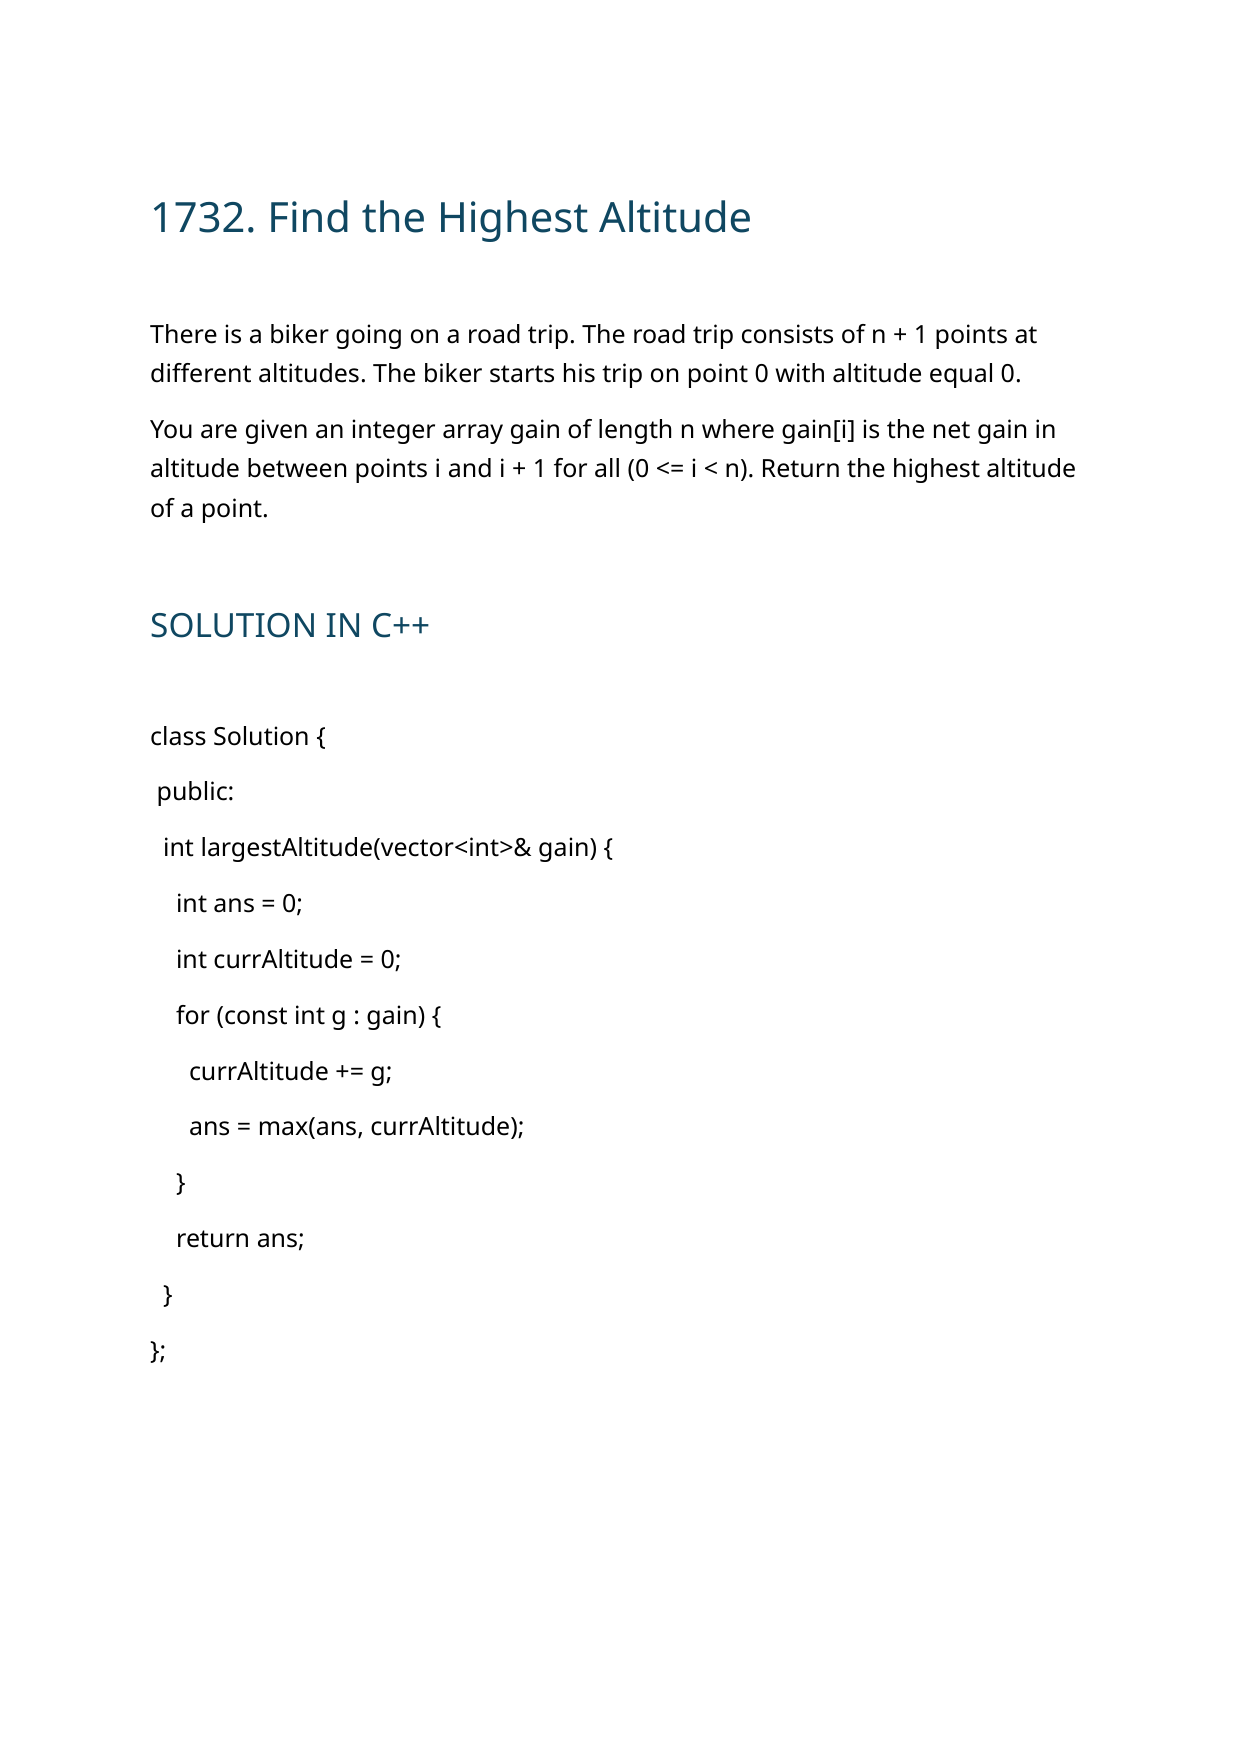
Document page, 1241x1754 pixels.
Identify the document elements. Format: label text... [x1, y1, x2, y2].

text int currAltitude = 0; [150, 942, 1090, 976]
subtitle SOLUTION IN C++ [150, 602, 1090, 647]
text ans = max(ans, currAltitude); [150, 1109, 1090, 1143]
subtitle 1732. Find the Highest Altitude [150, 187, 1090, 244]
text currAltitude += g; [150, 1053, 1090, 1087]
text There is a biker going on a road trip. The road trip consists of n + 1 points at different altitudes. The biker starts his trip on point 0 with altitude equal 0. [150, 317, 1090, 390]
text } [150, 1277, 1090, 1311]
text You are given an integer array gain of length n where gain[i] is the net gain in altitude between points i​​​​​​ and i + 1 for all (0 <= i < n). Return the highest altitude of a point. [150, 412, 1090, 524]
text } [150, 1165, 1090, 1199]
text public: [150, 774, 1090, 808]
text return ans; [150, 1221, 1090, 1255]
text int largestAltitude(vector<int>& gain) { [150, 830, 1090, 864]
text class Solution { [150, 718, 1090, 752]
text }; [150, 1332, 1090, 1366]
text for (const int g : gain) { [150, 997, 1090, 1031]
text int ans = 0; [150, 886, 1090, 920]
